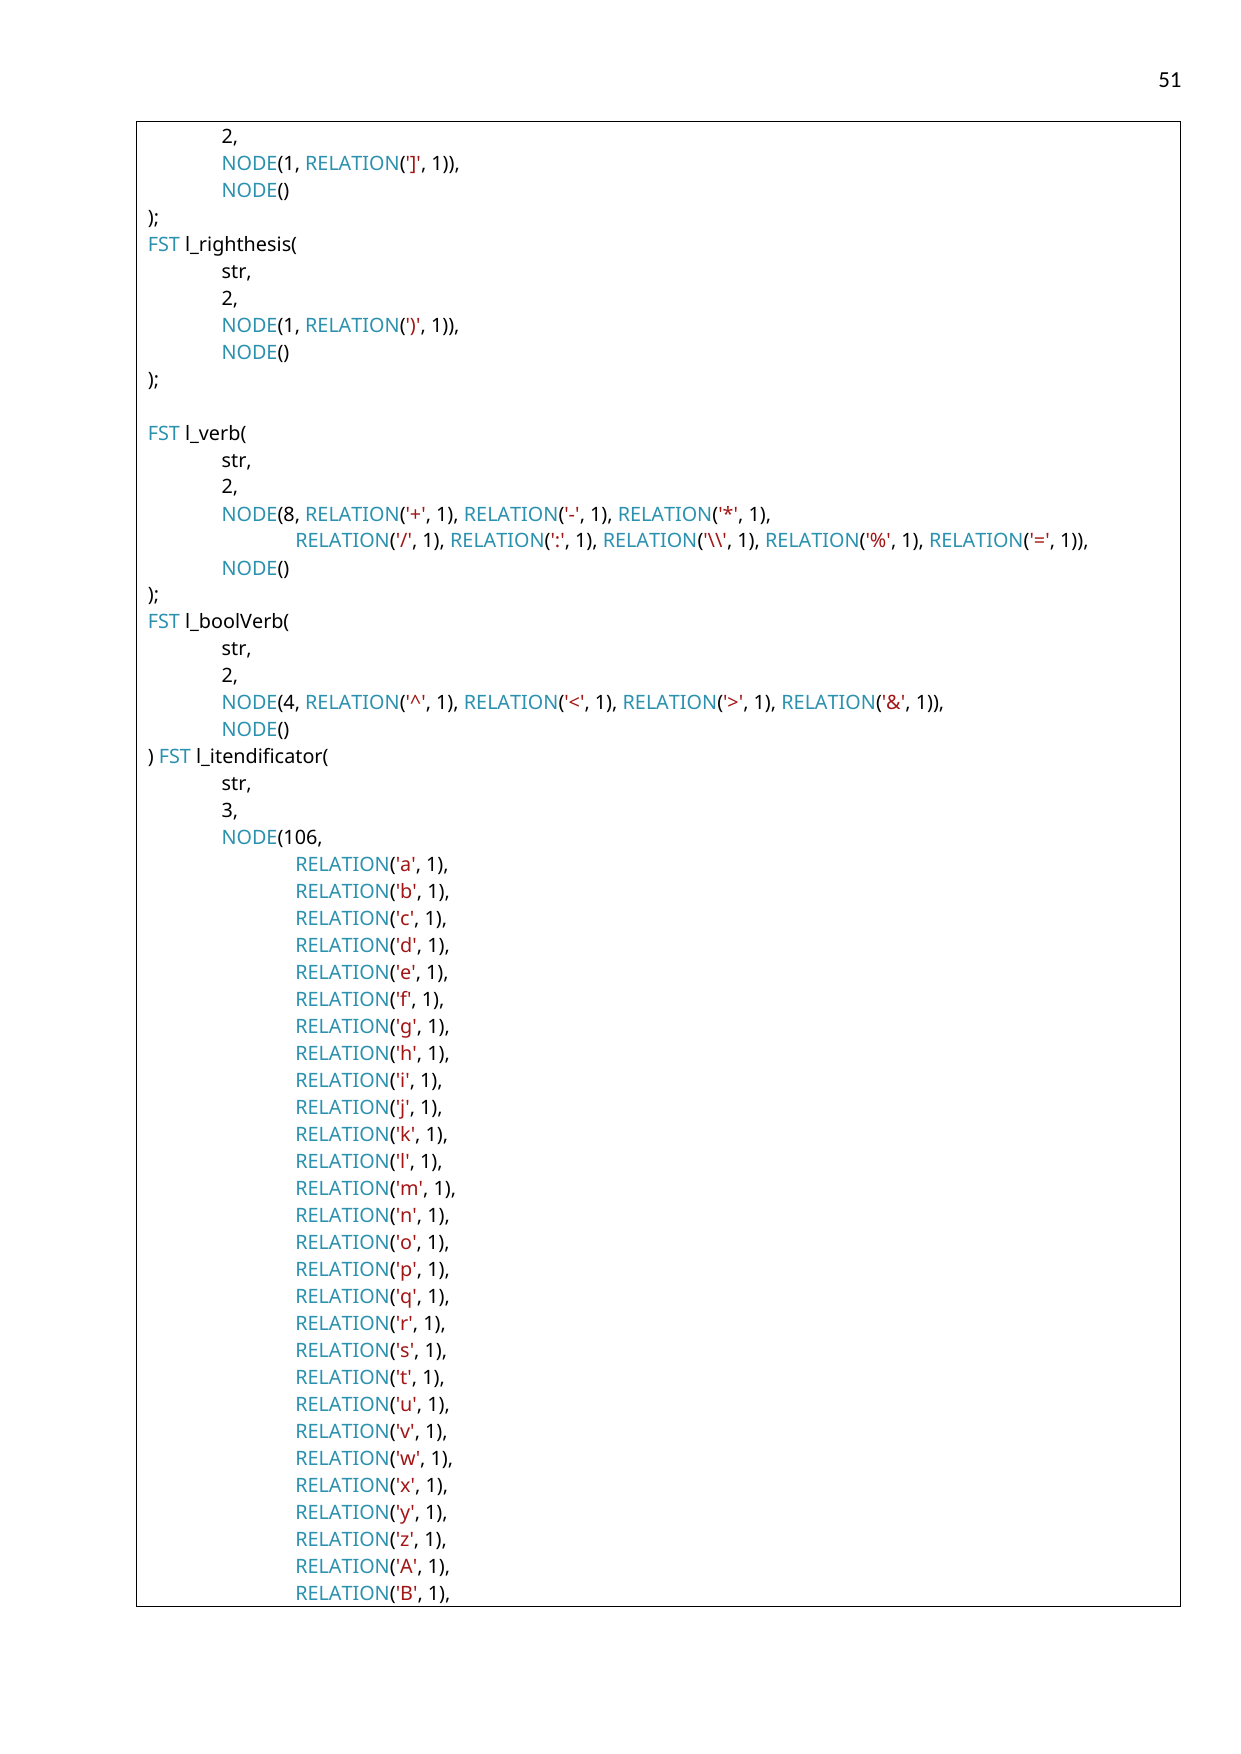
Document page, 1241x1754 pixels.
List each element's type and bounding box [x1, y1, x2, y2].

table_header [137, 122, 1180, 1606]
